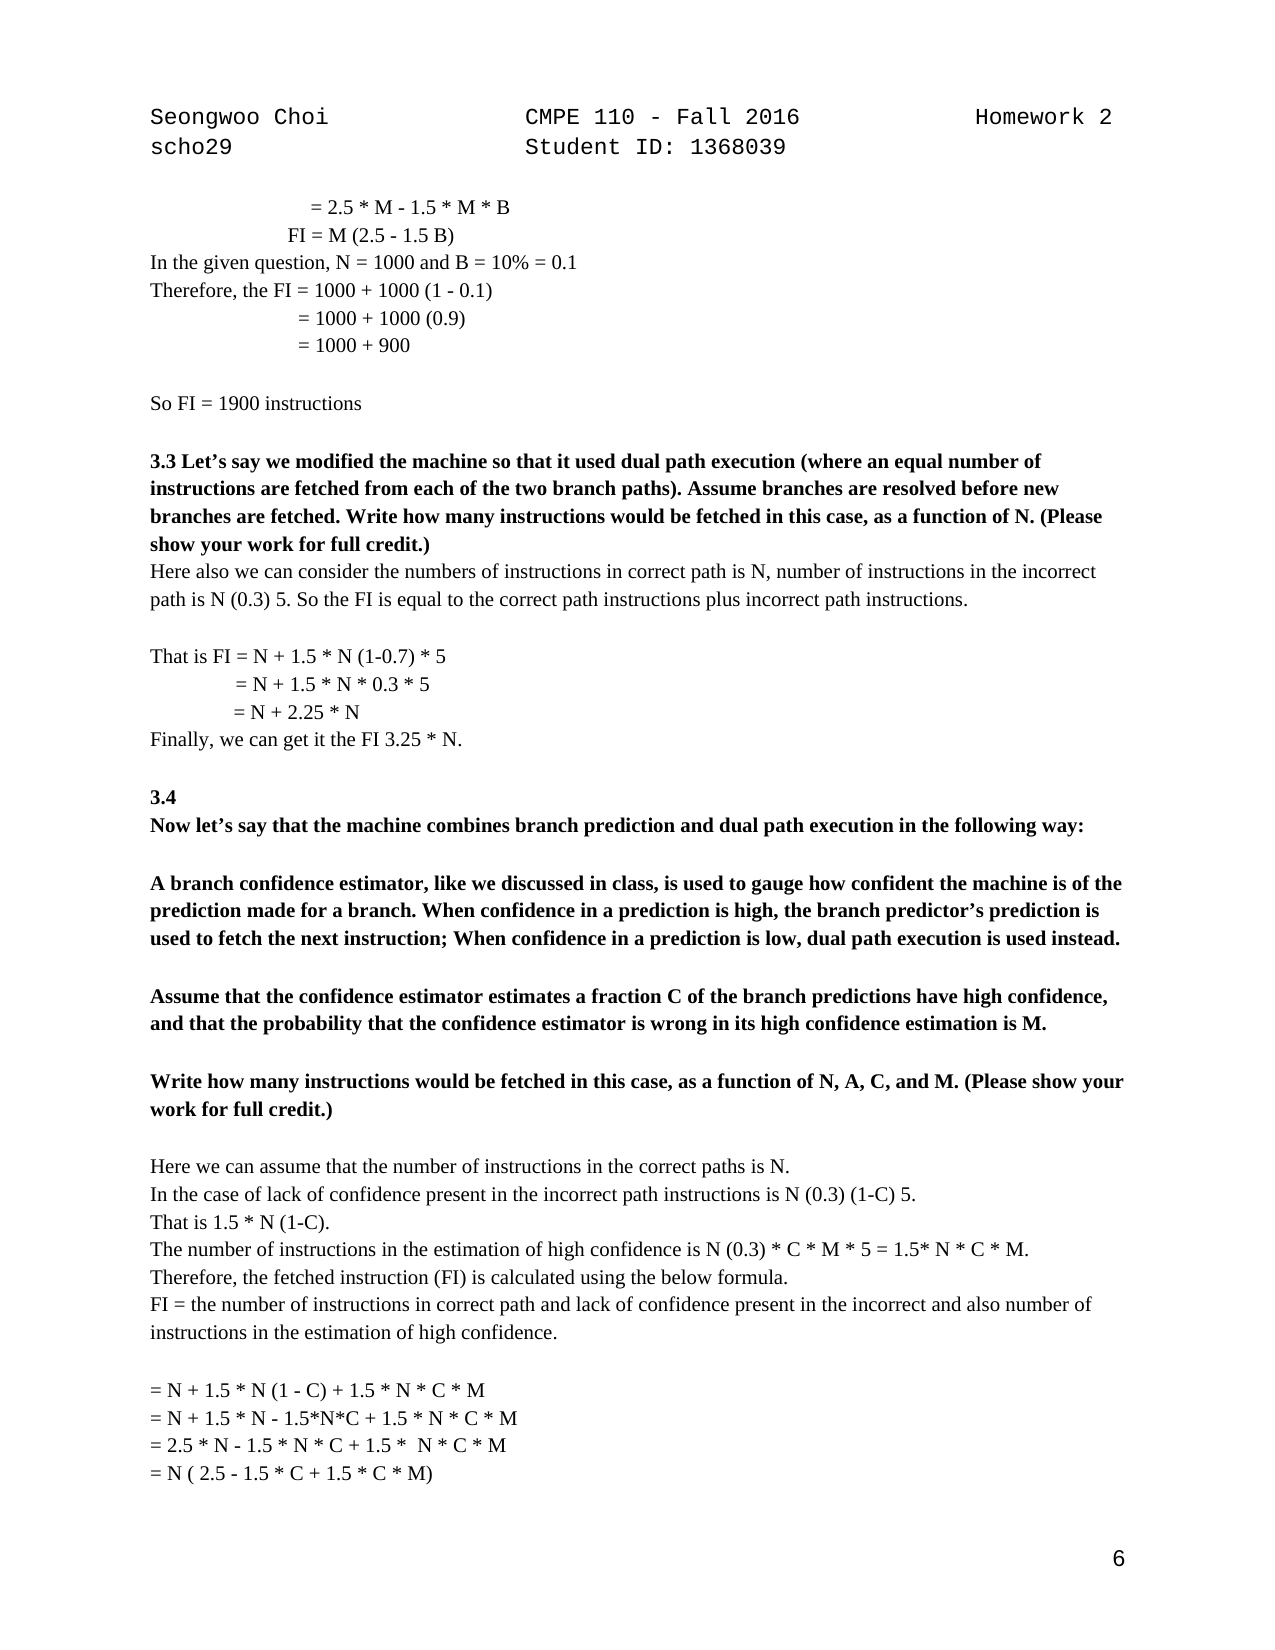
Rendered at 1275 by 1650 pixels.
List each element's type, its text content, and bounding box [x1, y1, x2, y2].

text In the given question, N = 1000 and B = 10% = 0.1 [150, 250, 1125, 274]
text = N ( 2.5 - 1.5 * C + 1.5 * C * M) [150, 1461, 1125, 1485]
text 3.3 Let’s say we modified the machine so that it used dual path execution (where an equal number of instructions are fetched from each of the two branch paths). Assume branches are resolved before new branches are fetched. Write how many instructions would be fetched in this case, as a function of N. (Please show your work for full credit.) [150, 449, 1125, 556]
text So FI = 1900 instructions [150, 391, 1125, 415]
text 3.4 [150, 785, 1125, 809]
text = 2.5 * M - 1.5 * M * B [150, 195, 1125, 219]
text Assume that the confidence estimator estimates a fraction C of the branch predictions have high confidence, and that the probability that the confidence estimator is wrong in its high confidence estimation is M. [150, 983, 1125, 1035]
text Write how many instructions would be fetched in this case, as a function of N, A, C, and M. (Please show your work for full credit.) [150, 1069, 1125, 1121]
text The number of instructions in the estimation of high confidence is N (0.3) * C * M * 5 = 1.5* N * C * M. [150, 1237, 1125, 1261]
text = N + 1.5 * N - 1.5*N*C + 1.5 * N * C * M [150, 1405, 1125, 1429]
text = N + 1.5 * N (1 - C) + 1.5 * N * C * M [150, 1378, 1125, 1402]
text In the case of lack of confidence present in the incorrect path instructions is N (0.3) (1-C) 5. [150, 1182, 1125, 1206]
text = 1000 + 900 [150, 333, 1125, 357]
text = N + 1.5 * N * 0.3 * 5 [150, 672, 1125, 696]
text = 1000 + 1000 (0.9) [150, 305, 1125, 329]
text Therefore, the FI = 1000 + 1000 (1 - 0.1) [150, 278, 1125, 302]
text = 2.5 * N - 1.5 * N * C + 1.5 * N * C * M [150, 1433, 1125, 1457]
text Here we can assume that the number of instructions in the correct paths is N. [150, 1154, 1125, 1178]
text Finally, we can get it the FI 3.25 * N. [150, 727, 1125, 751]
text Here also we can consider the numbers of instructions in correct path is N, number of instructions in the incorrect path is N (0.3) 5. So the FI is equal to the correct path instructions plus incorrect path instructions. [150, 559, 1125, 611]
text FI = the number of instructions in correct path and lack of confidence present in the incorrect and also number of instructions in the estimation of high confidence. [150, 1292, 1125, 1344]
text FI = M (2.5 - 1.5 B) [150, 223, 1125, 247]
text A branch confidence estimator, like we discussed in class, is used to gauge how confident the machine is of the prediction made for a branch. When confidence in a prediction is high, the branch predictor’s prediction is used to fetch the next instruction; When confidence in a prediction is low, dual path execution is used instead. [150, 871, 1125, 950]
text That is FI = N + 1.5 * N (1-0.7) * 5 [150, 644, 1125, 668]
text Now let’s say that the machine combines branch prediction and dual path execution in the following way: [150, 813, 1125, 837]
text = N + 2.25 * N [150, 700, 1125, 724]
text That is 1.5 * N (1-C). [150, 1209, 1125, 1234]
text Therefore, the fetched instruction (FI) is calculated using the below formula. [150, 1265, 1125, 1289]
